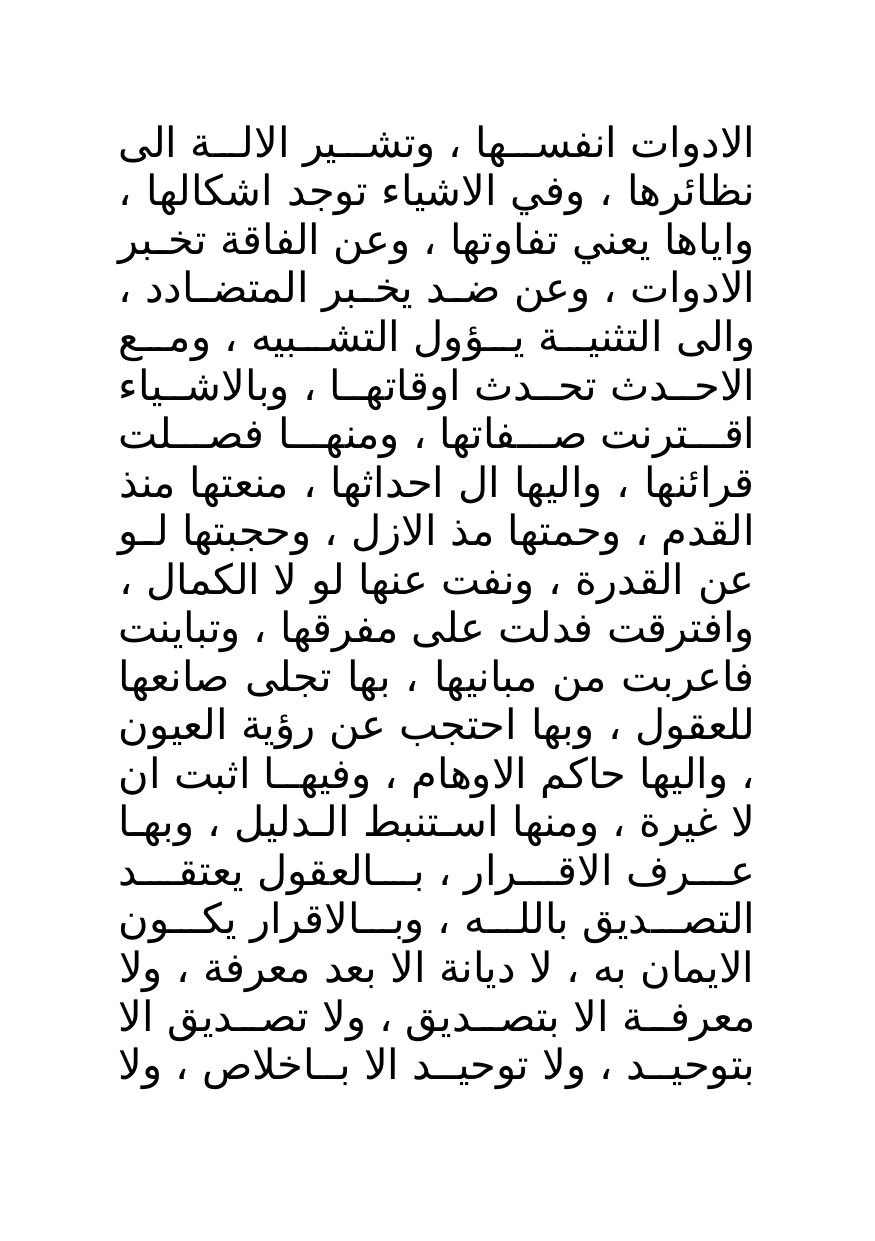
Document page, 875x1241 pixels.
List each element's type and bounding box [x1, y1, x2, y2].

text [118, 118, 756, 1089]
